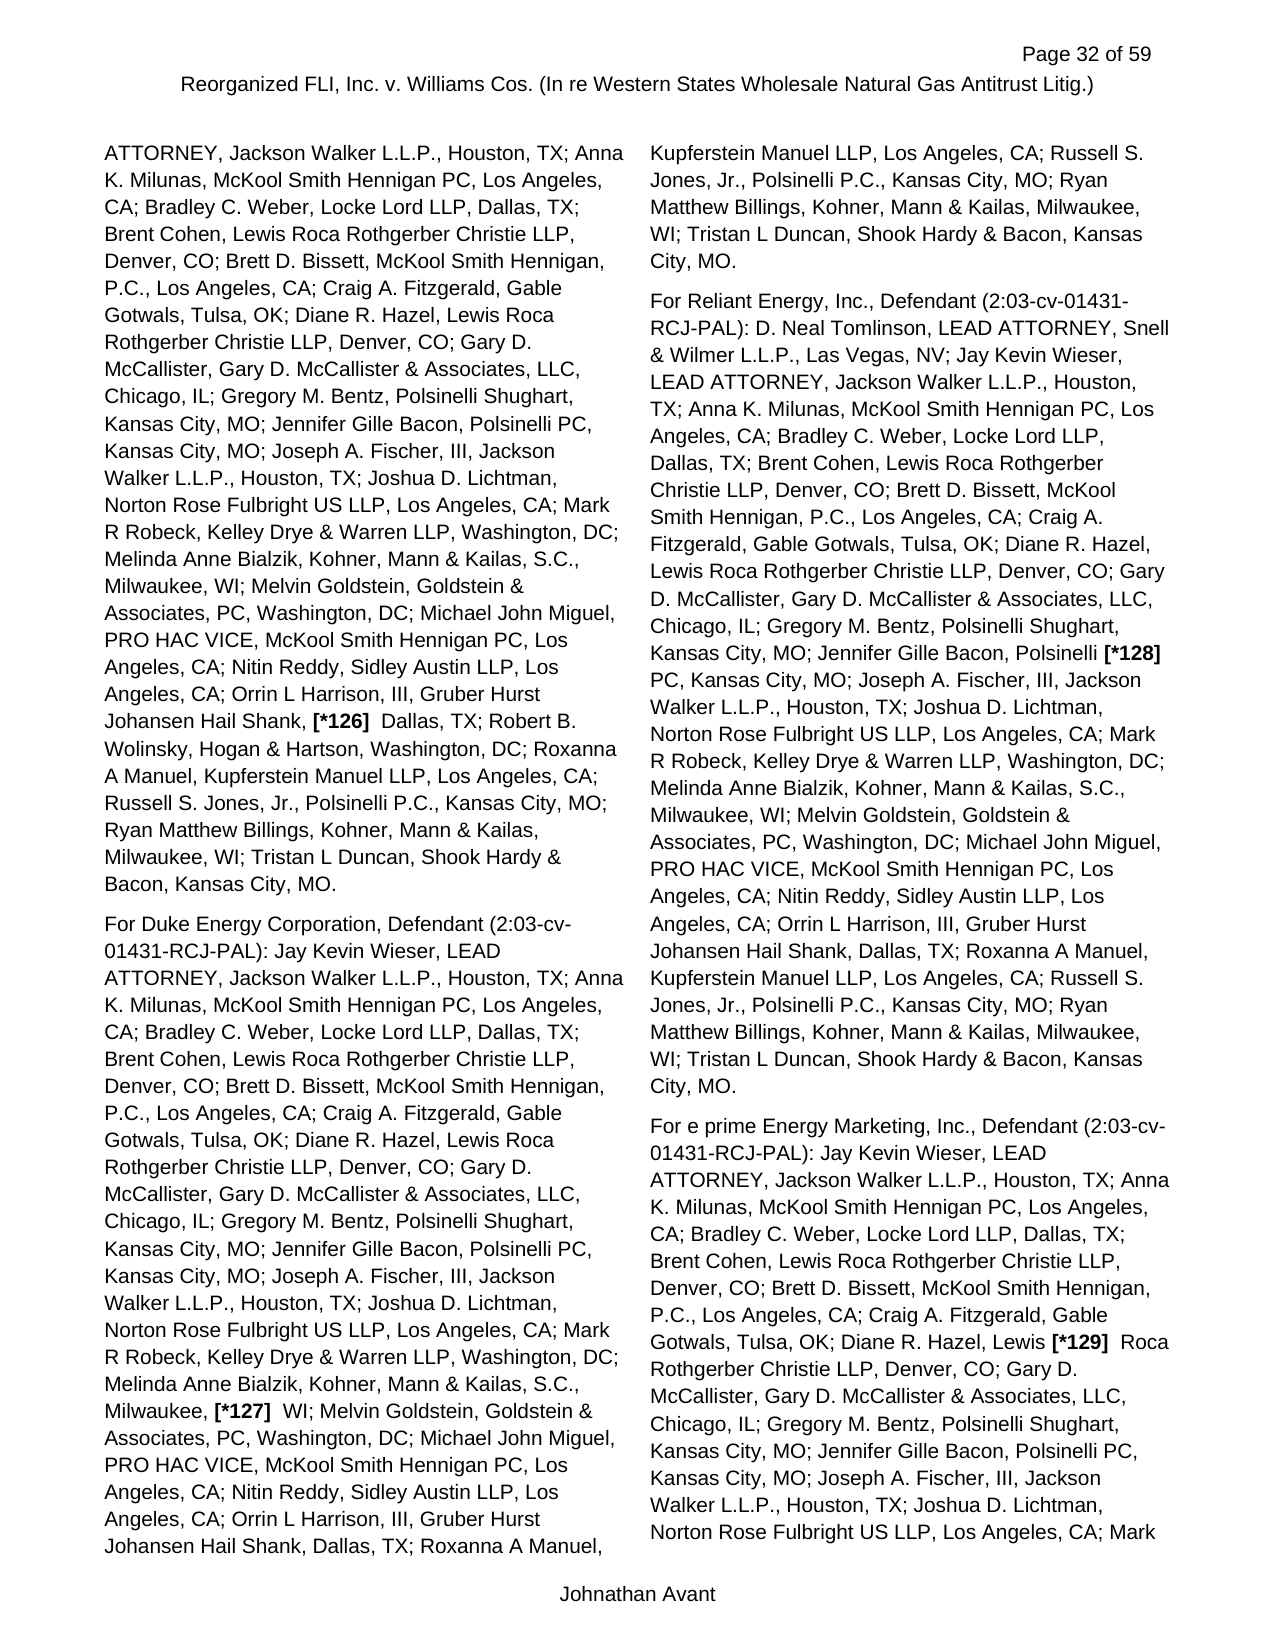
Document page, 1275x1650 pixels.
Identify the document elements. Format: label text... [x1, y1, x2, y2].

text For Duke Energy Corporation, Defendant (2:03-cv-01431-RCJ-PAL): Jay Kevin Wieser, LEAD ATTORNEY, Jackson Walker L.L.P., Houston, TX; Anna K. Milunas, McKool Smith Hennigan PC, Los Angeles, CA; Bradley C. Weber, Locke Lord LLP, Dallas, TX; Brent Cohen, Lewis Roca Rothgerber Christie LLP, Denver, CO; Brett D. Bissett, McKool Smith Hennigan, P.C., Los Angeles, CA; Craig A. Fitzgerald, Gable Gotwals, Tulsa, OK; Diane R. Hazel, Lewis Roca Rothgerber Christie LLP, Denver, CO; Gary D. McCallister, Gary D. McCallister & Associates, LLC, Chicago, IL; Gregory M. Bentz, Polsinelli Shughart, Kansas City, MO; Jennifer Gille Bacon, Polsinelli PC, Kansas City, MO; Joseph A. Fischer, III, Jackson Walker L.L.P., Houston, TX; Joshua D. Lichtman, Norton Rose Fulbright US LLP, Los Angeles, CA; Mark R Robeck, Kelley Drye & Warren LLP, Washington, DC; Melinda Anne Bialzik, Kohner, Mann & Kailas, S.C., Milwaukee, [*127] WI; Melvin Goldstein, Goldstein & Associates, PC, Washington, DC; Michael John Miguel, PRO HAC VICE, McKool Smith Hennigan PC, Los Angeles, CA; Nitin Reddy, Sidley Austin LLP, Los Angeles, CA; Orrin L Harrison, III, Gruber Hurst Johansen Hail Shank, Dallas, TX; Roxanna A Manuel, Kupferstein Manuel LLP, Los Angeles, CA; Russell S. Jones, Jr., Polsinelli P.C., Kansas City, MO; Ryan Matthew Billings, Kohner, Mann & Kailas, Milwaukee, WI; Tristan L Duncan, Shook Hardy & Bacon, Kansas City, MO. [104, 908, 625, 1558]
text For Reliant Energy, Inc., Defendant (2:03-cv-01431-RCJ-PAL): D. Neal Tomlinson, LEAD ATTORNEY, Snell & Wilmer L.L.P., Las Vegas, NV; Jay Kevin Wieser, LEAD ATTORNEY, Jackson Walker L.L.P., Houston, TX; Anna K. Milunas, McKool Smith Hennigan PC, Los Angeles, CA; Bradley C. Weber, Locke Lord LLP, Dallas, TX; Brent Cohen, Lewis Roca Rothgerber Christie LLP, Denver, CO; Brett D. Bissett, McKool Smith Hennigan, P.C., Los Angeles, CA; Craig A. Fitzgerald, Gable Gotwals, Tulsa, OK; Diane R. Hazel, Lewis Roca Rothgerber Christie LLP, Denver, CO; Gary D. McCallister, Gary D. McCallister & Associates, LLC, Chicago, IL; Gregory M. Bentz, Polsinelli Shughart, Kansas City, MO; Jennifer Gille Bacon, Polsinelli [*128] PC, Kansas City, MO; Joseph A. Fischer, III, Jackson Walker L.L.P., Houston, TX; Joshua D. Lichtman, Norton Rose Fulbright US LLP, Los Angeles, CA; Mark R Robeck, Kelley Drye & Warren LLP, Washington, DC; Melinda Anne Bialzik, Kohner, Mann & Kailas, S.C., Milwaukee, WI; Melvin Goldstein, Goldstein & Associates, PC, Washington, DC; Michael John Miguel, PRO HAC VICE, McKool Smith Hennigan PC, Los Angeles, CA; Nitin Reddy, Sidley Austin LLP, Los Angeles, CA; Orrin L Harrison, III, Gruber Hurst Johansen Hail Shank, Dallas, TX; Roxanna A Manuel, Kupferstein Manuel LLP, Los Angeles, CA; Russell S. Jones, Jr., Polsinelli P.C., Kansas City, MO; Ryan Matthew Billings, Kohner, Mann & Kailas, Milwaukee, WI; Tristan L Duncan, Shook Hardy & Bacon, Kansas City, MO. [650, 285, 1171, 1098]
